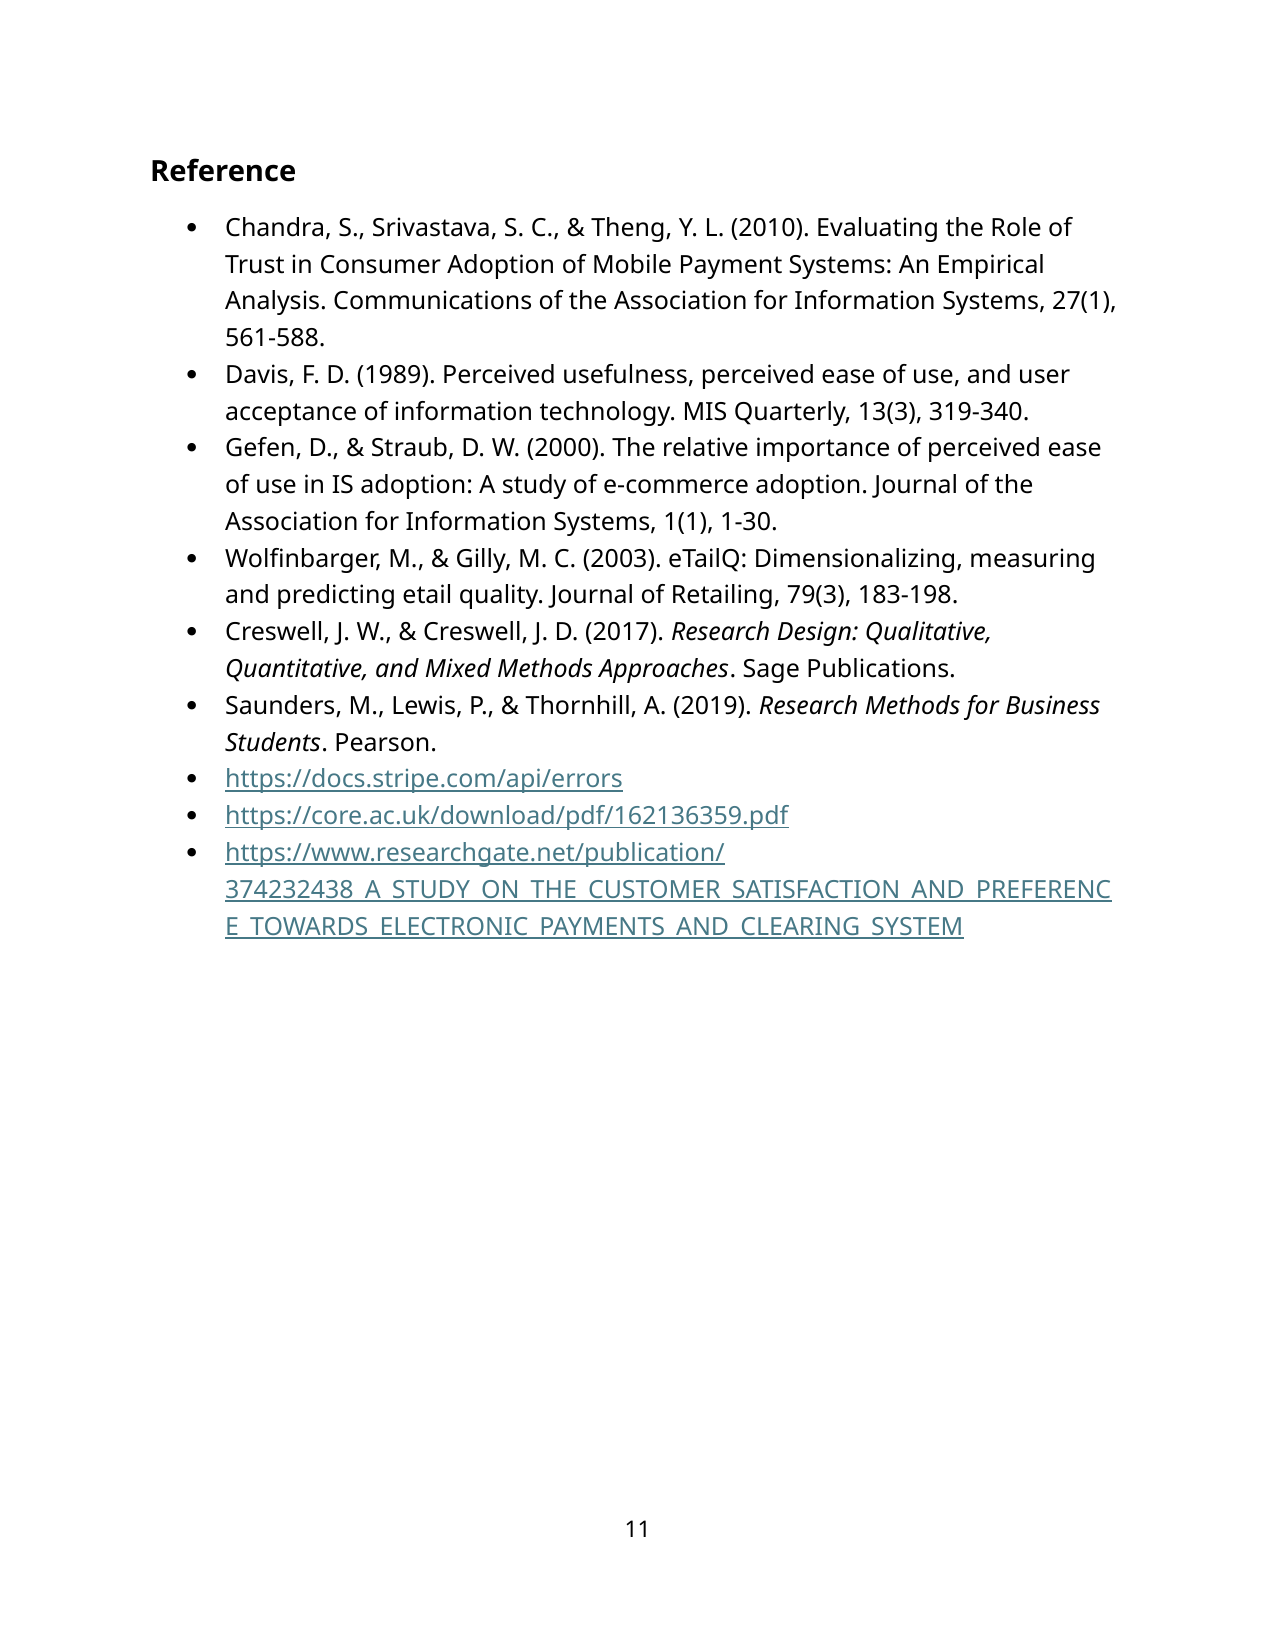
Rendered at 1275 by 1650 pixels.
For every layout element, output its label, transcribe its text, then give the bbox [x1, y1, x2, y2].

list https://www.researchgate.net/publication/374232438_A_STUDY_ON_THE_CUSTOMER_SATISFACTION_AND_PREFERENCE_TOWARDS_ELECTRONIC_PAYMENTS_AND_CLEARING_SYSTEM [187, 834, 1125, 942]
list Gefen, D., & Straub, D. W. (2000). The relative importance of perceived ease of use in IS adoption: A study of e-commerce adoption. Journal of the Association for Information Systems, 1(1), 1-30. [187, 430, 1125, 538]
list Saunders, M., Lewis, P., & Thornhill, A. (2019). Research Methods for Business Students. Pearson. [187, 687, 1125, 758]
list Wolfinbarger, M., & Gilly, M. C. (2003). eTailQ: Dimensionalizing, measuring and predicting etail quality. Journal of Retailing, 79(3), 183-198. [187, 540, 1125, 611]
list Creswell, J. W., & Creswell, J. D. (2017). Research Design: Qualitative, Quantitative, and Mixed Methods Approaches. Sage Publications. [187, 614, 1125, 685]
text Reference [150, 150, 1125, 190]
list Chandra, S., Srivastava, S. C., & Theng, Y. L. (2010). Evaluating the Role of Trust in Consumer Adoption of Mobile Payment Systems: An Empirical Analysis. Communications of the Association for Information Systems, 27(1), 561-588. [187, 209, 1125, 354]
list https://core.ac.uk/download/pdf/162136359.pdf [187, 798, 1125, 832]
list Davis, F. D. (1989). Perceived usefulness, perceived ease of use, and user acceptance of information technology. MIS Quarterly, 13(3), 319-340. [187, 357, 1125, 427]
list https://docs.stripe.com/api/errors [187, 761, 1125, 795]
